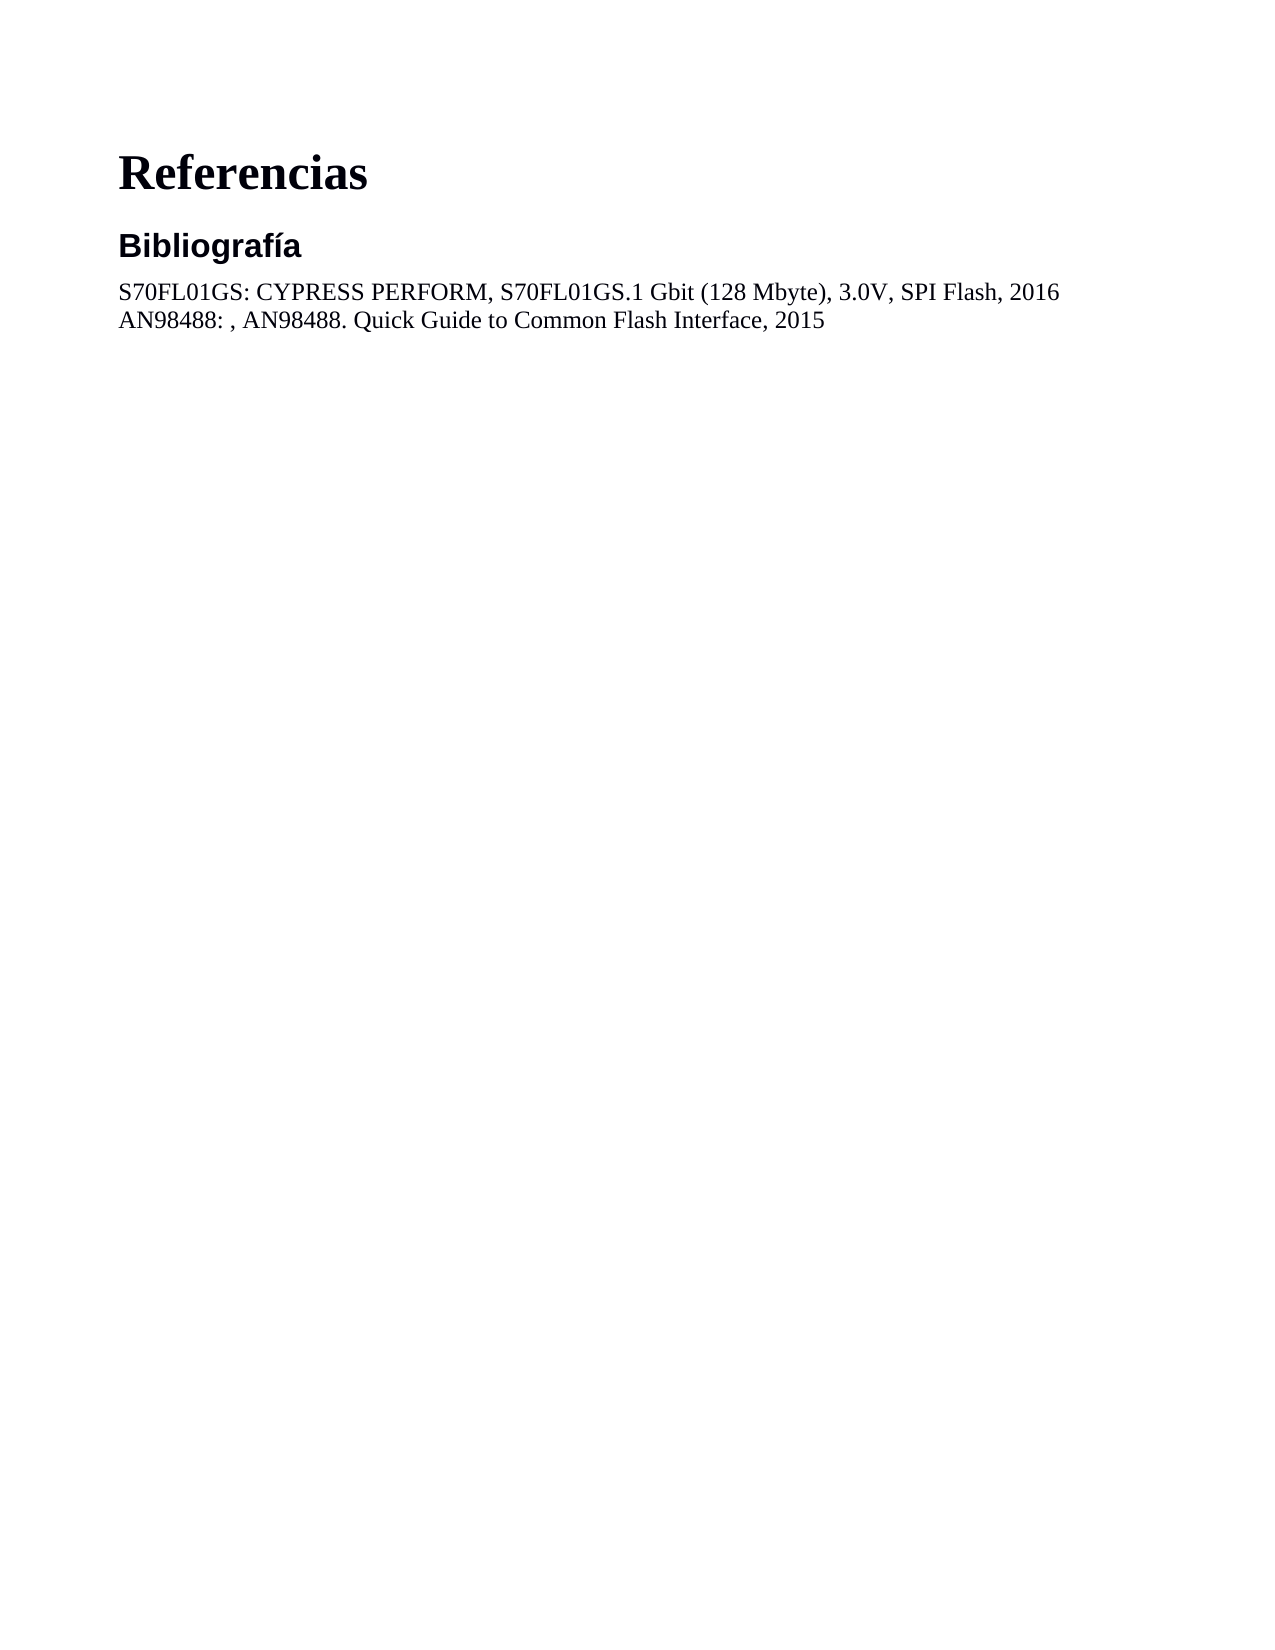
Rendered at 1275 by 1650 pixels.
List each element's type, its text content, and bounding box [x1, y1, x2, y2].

text S70FL01GS: CYPRESS PERFORM, S70FL01GS.1 Gbit (128 Mbyte), 3.0V, SPI Flash, 2016 [118, 277, 1157, 305]
subtitle Referencias [118, 143, 1157, 201]
text Bibliografía [118, 226, 1157, 264]
text AN98488: , AN98488. Quick Guide to Common Flash Interface, 2015 [118, 305, 1157, 334]
